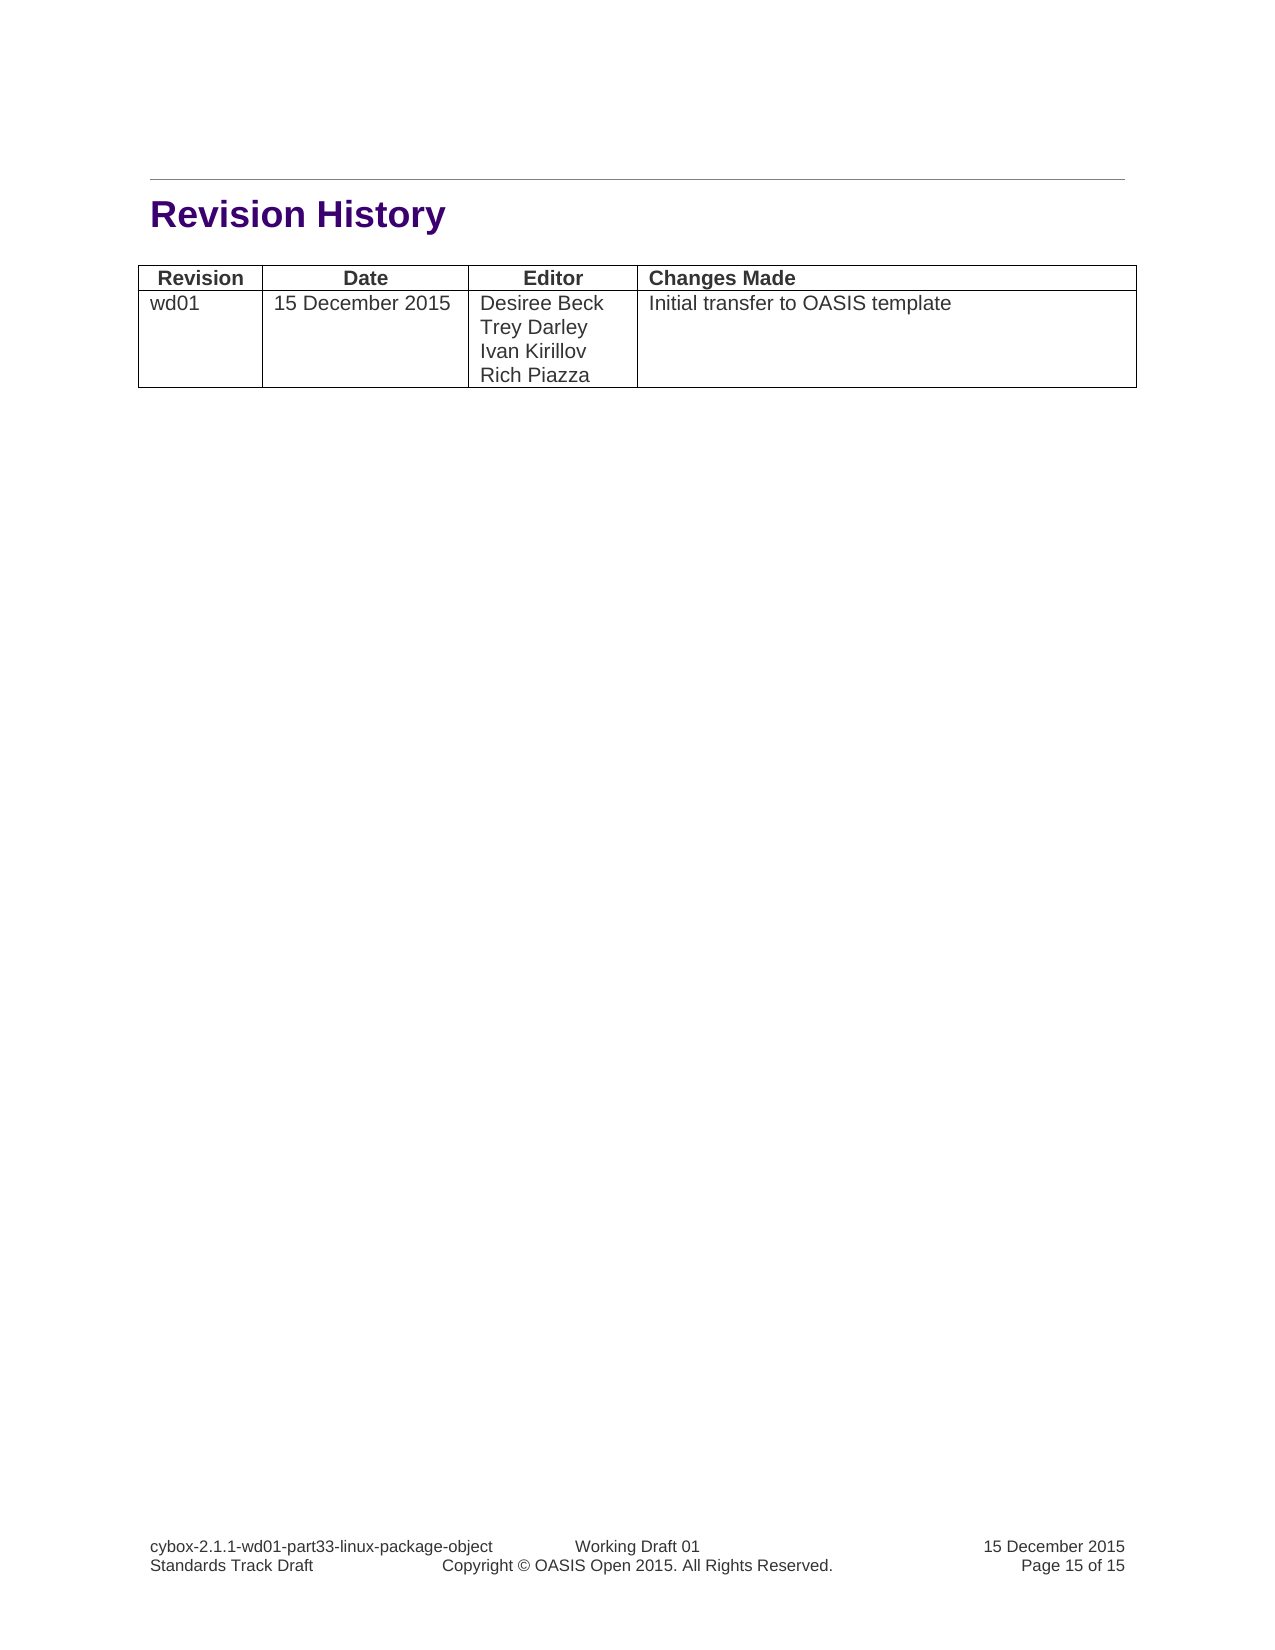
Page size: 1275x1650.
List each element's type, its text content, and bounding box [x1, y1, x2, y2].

table_header Date [263, 266, 468, 290]
table_cell Desiree Beck Trey Darley Ivan Kirillov Rich Piazza [469, 291, 637, 387]
table_cell wd01 [139, 291, 262, 387]
table_cell 15 December 2015 [263, 291, 468, 387]
table_header Changes Made [638, 266, 1136, 290]
subtitle Revision History [150, 180, 1125, 236]
table_header Editor [469, 266, 637, 290]
table_header Revision [139, 266, 262, 290]
table_cell Initial transfer to OASIS template [638, 291, 1136, 387]
